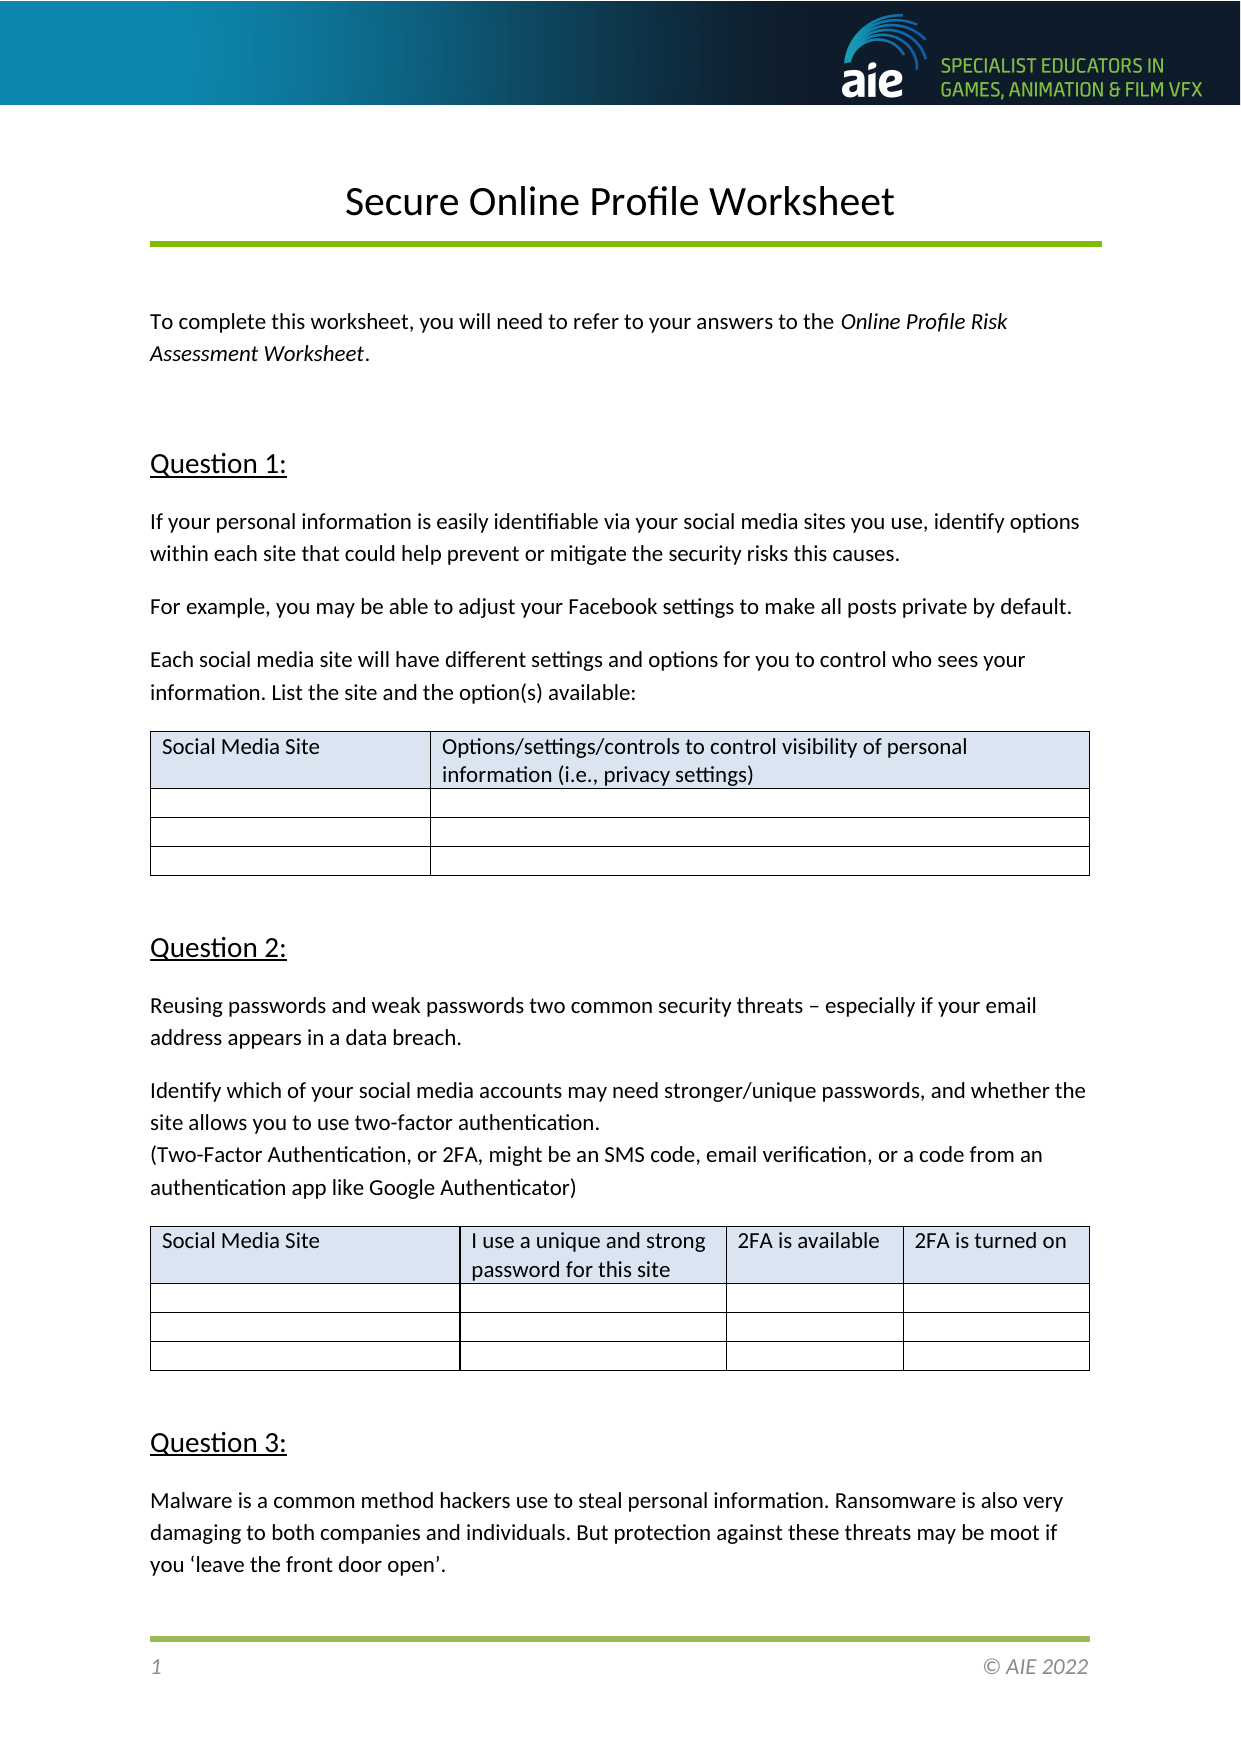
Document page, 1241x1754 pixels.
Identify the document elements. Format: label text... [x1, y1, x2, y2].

text To complete this worksheet, you will need to refer to your answers to the Online Profile Risk Assessment Worksheet. [150, 307, 1090, 367]
table_cell [727, 1342, 903, 1370]
text Malware is a common method hackers use to steal personal information. Ransomware is also very damaging to both companies and individuals. But protection against these threats may be moot if you ‘leave the front door open’. [150, 1486, 1090, 1578]
text Identify which of your social media accounts may need stronger/unique passwords, and whether the site allows you to use two-factor authentication. (Two-Factor Authentication, or 2FA, might be an SMS code, email verification, or a code from an authentication app like Google Authenticator) [150, 1076, 1090, 1201]
text Secure Online Profile Worksheet [150, 175, 1090, 226]
table_cell [431, 789, 1089, 817]
text Question 1: [150, 446, 1090, 481]
text Reusing passwords and weak passwords two common security threats – especially if your email address appears in a data breach. [150, 991, 1090, 1051]
text If your personal information is easily identifiable via your social media sites you use, identify options within each site that could help prevent or mitigate the security risks this causes. [150, 507, 1090, 567]
text Question 2: [150, 929, 1090, 965]
table_cell [727, 1284, 903, 1312]
table_cell [151, 818, 430, 846]
text Question 3: [150, 1424, 1090, 1459]
table_cell [461, 1284, 726, 1312]
table_header 2FA is turned on [904, 1227, 1089, 1283]
table_header 2FA is available [727, 1227, 903, 1283]
table_cell [461, 1313, 726, 1341]
table_cell [904, 1313, 1089, 1341]
table_cell [151, 1342, 459, 1370]
table_cell [151, 1313, 459, 1341]
picture [0, 1, 1241, 1754]
text Each social media site will have different settings and options for you to control who sees your information. List the site and the option(s) available: [150, 646, 1090, 706]
table_cell [431, 818, 1089, 846]
table_cell [461, 1342, 726, 1370]
table_header Options/settings/controls to control visibility of personal information (i.e., privacy settings) [431, 732, 1089, 788]
table_cell [904, 1284, 1089, 1312]
table_header Social Media Site [151, 732, 430, 788]
table_cell [431, 847, 1089, 875]
table_cell [727, 1313, 903, 1341]
table_cell [904, 1342, 1089, 1370]
text For example, you may be able to adjust your Facebook settings to make all posts private by default. [150, 592, 1090, 621]
table_cell [151, 847, 430, 875]
table_header I use a unique and strong password for this site [461, 1227, 726, 1283]
table_cell [151, 1284, 459, 1312]
table_cell [151, 789, 430, 817]
table_header Social Media Site [151, 1227, 459, 1283]
